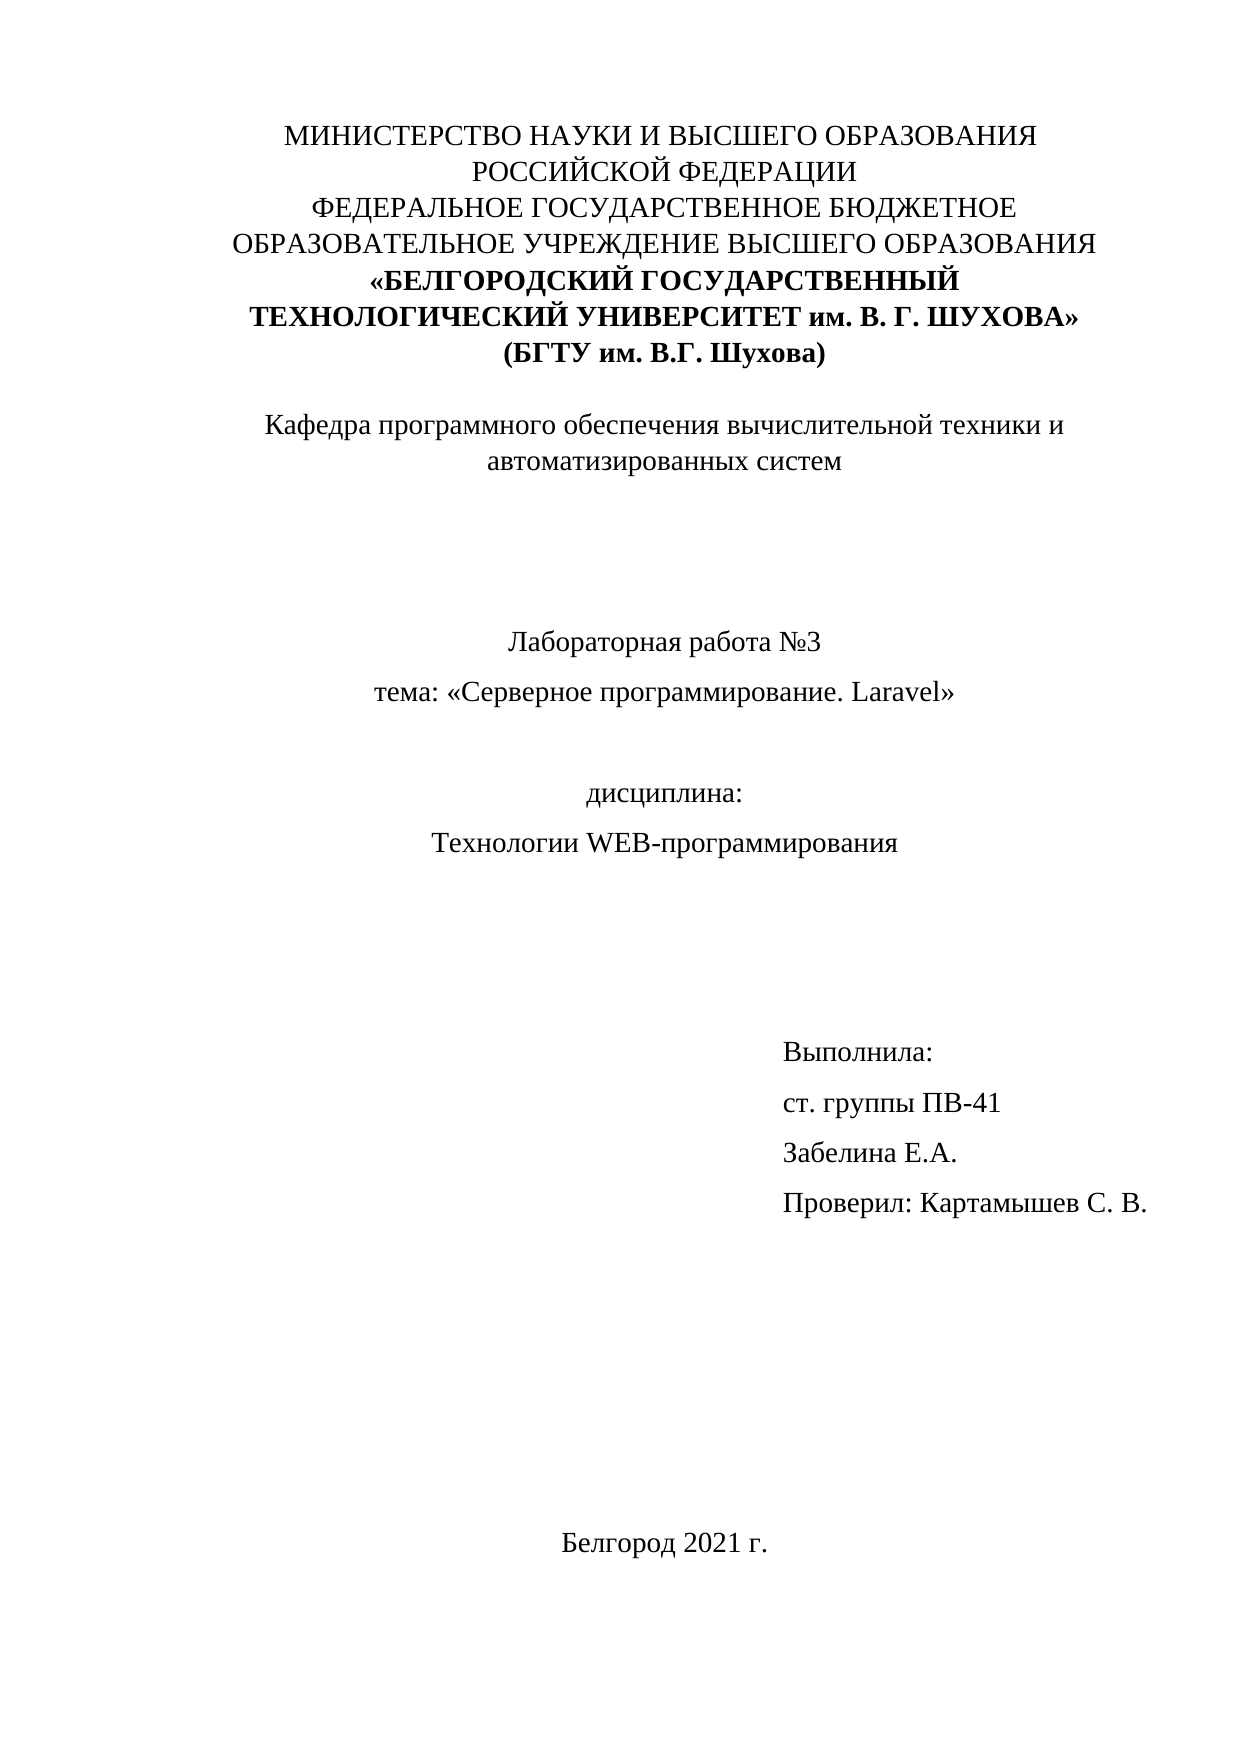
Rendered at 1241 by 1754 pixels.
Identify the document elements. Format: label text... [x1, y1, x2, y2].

text МИНИСТЕРСТВО НАУКИ И ВЫСШЕГО ОБРАЗОВАНИЯ РОССИЙСКОЙ ФЕДЕРАЦИИ [177, 118, 1152, 188]
text Лабораторная работа №3 [177, 624, 1152, 658]
text «БЕЛГОРОДСКИЙ ГОСУДАРСТВЕННЫЙ [177, 263, 1152, 296]
text Выполнила: [783, 1034, 1152, 1068]
text ФЕДЕРАЛЬНОЕ ГОСУДАРСТВЕННОЕ БЮДЖЕТНОЕ ОБРАЗОВАТЕЛЬНОЕ УЧРЕЖДЕНИЕ ВЫСШЕГО ОБРАЗОВАНИЯ [177, 190, 1152, 260]
text ТЕХНОЛОГИЧЕСКИЙ УНИВЕРСИТЕТ им. В. Г. ШУХОВА» [177, 299, 1152, 332]
text Кафедра программного обеспечения вычислительной техники и автоматизированных систем [177, 407, 1152, 477]
text Технологии WEB-программирования [177, 825, 1152, 859]
text тема: «Серверное программирование. Laravel» [177, 674, 1152, 708]
text Проверил: Картамышев С. В. [783, 1185, 1152, 1219]
text (БГТУ им. В.Г. Шухова) [177, 335, 1152, 368]
text Забелина Е.А. [783, 1135, 1152, 1169]
text ст. группы ПВ-41 [783, 1085, 1152, 1118]
text Белгород 2021 г. [177, 1525, 1152, 1558]
text дисциплина: [177, 775, 1152, 809]
